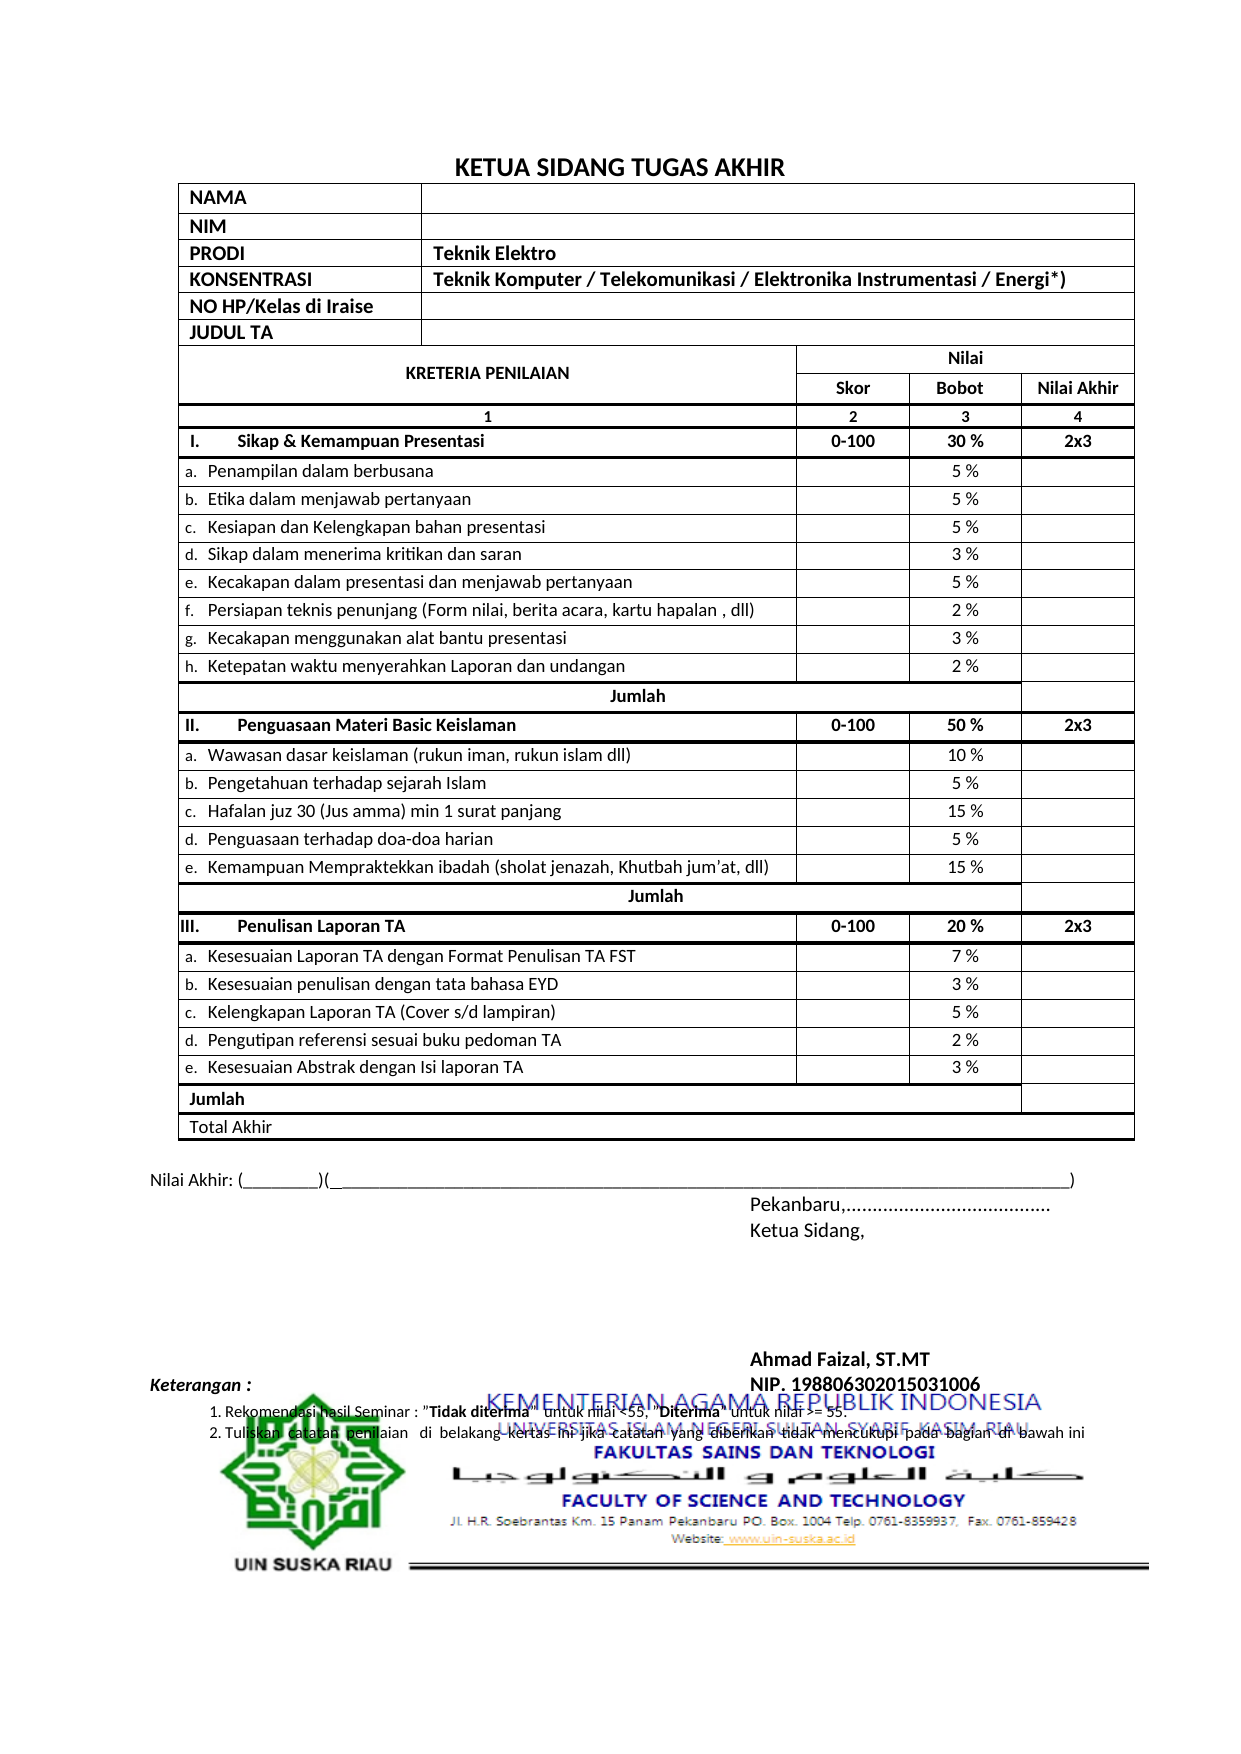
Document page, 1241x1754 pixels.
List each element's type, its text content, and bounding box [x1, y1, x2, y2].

table_cell KONSENTRASI [179, 267, 421, 292]
table_cell 2 [797, 406, 909, 426]
table_cell [797, 515, 909, 542]
table_cell [797, 1000, 909, 1027]
table_cell [1022, 1056, 1134, 1082]
table_cell 3 % [910, 1056, 1021, 1082]
table_cell Total Akhir [179, 1115, 1134, 1138]
table_cell Ketepatan waktu menyerahkan Laporan dan undangan [179, 654, 796, 681]
table_cell NO HP/Kelas di Iraise [179, 293, 421, 318]
table_cell Penampilan dalam berbusana [179, 459, 796, 486]
table_cell Jumlah [179, 885, 1021, 911]
table_cell 5 % [910, 827, 1021, 854]
table_cell 5 % [910, 487, 1021, 514]
table_cell 1 [179, 406, 796, 426]
table_cell JUDUL TA [179, 320, 421, 345]
table_cell [797, 1028, 909, 1055]
table_cell Teknik Elektro [422, 240, 1134, 266]
table_cell 2 % [910, 1028, 1021, 1055]
table_cell Penguasaan Materi Basic Keislaman [179, 714, 796, 740]
table_header [422, 184, 1134, 213]
table_cell [1022, 827, 1134, 854]
table_cell 2x3 [1022, 429, 1134, 456]
table_cell Kecakapan dalam presentasi dan menjawab pertanyaan [179, 570, 796, 597]
table_cell 20 % [910, 915, 1021, 941]
table_cell [1022, 883, 1134, 911]
table_cell NIM [179, 214, 421, 239]
table_cell 50 % [910, 714, 1021, 740]
table_cell [1022, 515, 1134, 542]
table_cell Kesiapan dan Kelengkapan bahan presentasi [179, 515, 796, 542]
table_cell Penguasaan terhadap doa-doa harian [179, 827, 796, 854]
table_cell [797, 626, 909, 653]
list Tuliskan catatan penilaian di belakang kertas ini jika catatan yang diberikan tidak mencukupi pada bagian di bawah ini [209, 1422, 1090, 1442]
table_cell [797, 570, 909, 597]
table_cell Nilai [797, 346, 1134, 373]
table_cell Bobot [910, 374, 1021, 403]
table_cell [422, 320, 1134, 345]
table_cell Sikap & Kemampuan Presentasi [179, 429, 796, 456]
table_cell [797, 543, 909, 569]
table_cell 5 % [910, 1000, 1021, 1027]
table_cell [1022, 972, 1134, 999]
text Ketua Sidang, [750, 1217, 1090, 1242]
table_cell [797, 459, 909, 486]
table_cell [1022, 744, 1134, 770]
table_cell Kelengkapan Laporan TA (Cover s/d lampiran) [179, 1000, 796, 1027]
table_cell [1022, 487, 1134, 514]
text Nilai Akhir: (________)( ______________________________________________________________________________) [150, 1166, 1090, 1192]
table_cell [422, 293, 1134, 318]
table_cell [1022, 1028, 1134, 1055]
table_cell 3 % [910, 543, 1021, 569]
table_cell 3 % [910, 972, 1021, 999]
table_cell [797, 1056, 909, 1082]
table_cell Nilai Akhir [1022, 374, 1134, 403]
list Rekomendasi hasil Seminar : ”Tidak diterima” untuk nilai <55, ”Diterima” untuk nilai >= 55. [209, 1397, 1090, 1422]
table_cell 0-100 [797, 714, 909, 740]
table_cell [797, 744, 909, 770]
table_cell [797, 945, 909, 971]
table_cell 3 % [910, 626, 1021, 653]
table_cell Kemampuan Mempraktekkan ibadah (sholat jenazah, Khutbah jum’at, dll) [179, 855, 796, 882]
table_cell [1022, 626, 1134, 653]
text Keterangan : NIP. 198806302015031006 [150, 1372, 1090, 1397]
picture [210, 1389, 1149, 1579]
table_cell [797, 827, 909, 854]
table_cell [1022, 459, 1134, 486]
table_cell [422, 214, 1134, 239]
table_cell 2x3 [1022, 915, 1134, 941]
table_cell Kecakapan menggunakan alat bantu presentasi [179, 626, 796, 653]
table_cell [1022, 598, 1134, 625]
table_cell [797, 972, 909, 999]
table_cell [797, 487, 909, 514]
table_cell [1022, 799, 1134, 826]
table_cell KRETERIA PENILAIAN [179, 346, 796, 403]
table_cell Pengutipan referensi sesuai buku pedoman TA [179, 1028, 796, 1055]
table_cell Sikap dalam menerima kritikan dan saran [179, 543, 796, 569]
table_cell [1022, 1084, 1134, 1112]
table_cell Hafalan juz 30 (Jus amma) min 1 surat panjang [179, 799, 796, 826]
table_cell [797, 799, 909, 826]
table_cell Teknik Komputer / Telekomunikasi / Elektronika Instrumentasi / Energi*) [422, 267, 1134, 292]
table_cell Jumlah [179, 684, 1021, 711]
table_cell Pengetahuan terhadap sejarah Islam [179, 771, 796, 798]
table_cell 2 % [910, 654, 1021, 681]
table_cell PRODI [179, 240, 421, 266]
table_cell [1022, 855, 1134, 882]
table_cell Skor [797, 374, 909, 403]
table_cell 2 % [910, 598, 1021, 625]
table_cell 5 % [910, 459, 1021, 486]
table_cell [1022, 682, 1134, 711]
table_cell 10 % [910, 744, 1021, 770]
table_cell 5 % [910, 570, 1021, 597]
table_cell [1022, 771, 1134, 798]
text Pekanbaru,....................................... [750, 1192, 1090, 1217]
table_cell Persiapan teknis penunjang (Form nilai, berita acara, kartu hapalan , dll) [179, 598, 796, 625]
table_cell [797, 598, 909, 625]
table_cell 3 [910, 406, 1021, 426]
table_cell Kesesuaian Abstrak dengan Isi laporan TA [179, 1056, 796, 1082]
table_cell 5 % [910, 771, 1021, 798]
table_cell [1022, 1000, 1134, 1027]
table_cell 2x3 [1022, 714, 1134, 740]
table_cell Penulisan Laporan TA [179, 915, 796, 941]
table_cell [1022, 543, 1134, 569]
table_cell Wawasan dasar keislaman (rukun iman, rukun islam dll) [179, 744, 796, 770]
table_cell Kesesuaian penulisan dengan tata bahasa EYD [179, 972, 796, 999]
table_cell 5 % [910, 515, 1021, 542]
table_header NAMA [179, 184, 421, 213]
text KETUA SIDANG TUGAS AKHIR [150, 150, 1090, 183]
table_cell 7 % [910, 945, 1021, 971]
table_cell [797, 654, 909, 681]
table_cell [1022, 945, 1134, 971]
table_cell Kesesuaian Laporan TA dengan Format Penulisan TA [179, 945, 796, 971]
table_cell [797, 855, 909, 882]
table_cell 15 % [910, 855, 1021, 882]
table_cell [797, 771, 909, 798]
table_cell Etika dalam menjawab pertanyaan [179, 487, 796, 514]
table_cell 4 [1022, 406, 1134, 426]
table_cell 0-100 [797, 915, 909, 941]
table_cell Jumlah [179, 1086, 1021, 1112]
text Ahmad Faizal, ST.MT [150, 1346, 1090, 1372]
table_cell [1022, 654, 1134, 681]
table_cell 30 % [910, 429, 1021, 456]
table_cell 0-100 [797, 429, 909, 456]
table_cell [1022, 570, 1134, 597]
table_cell 15 % [910, 799, 1021, 826]
